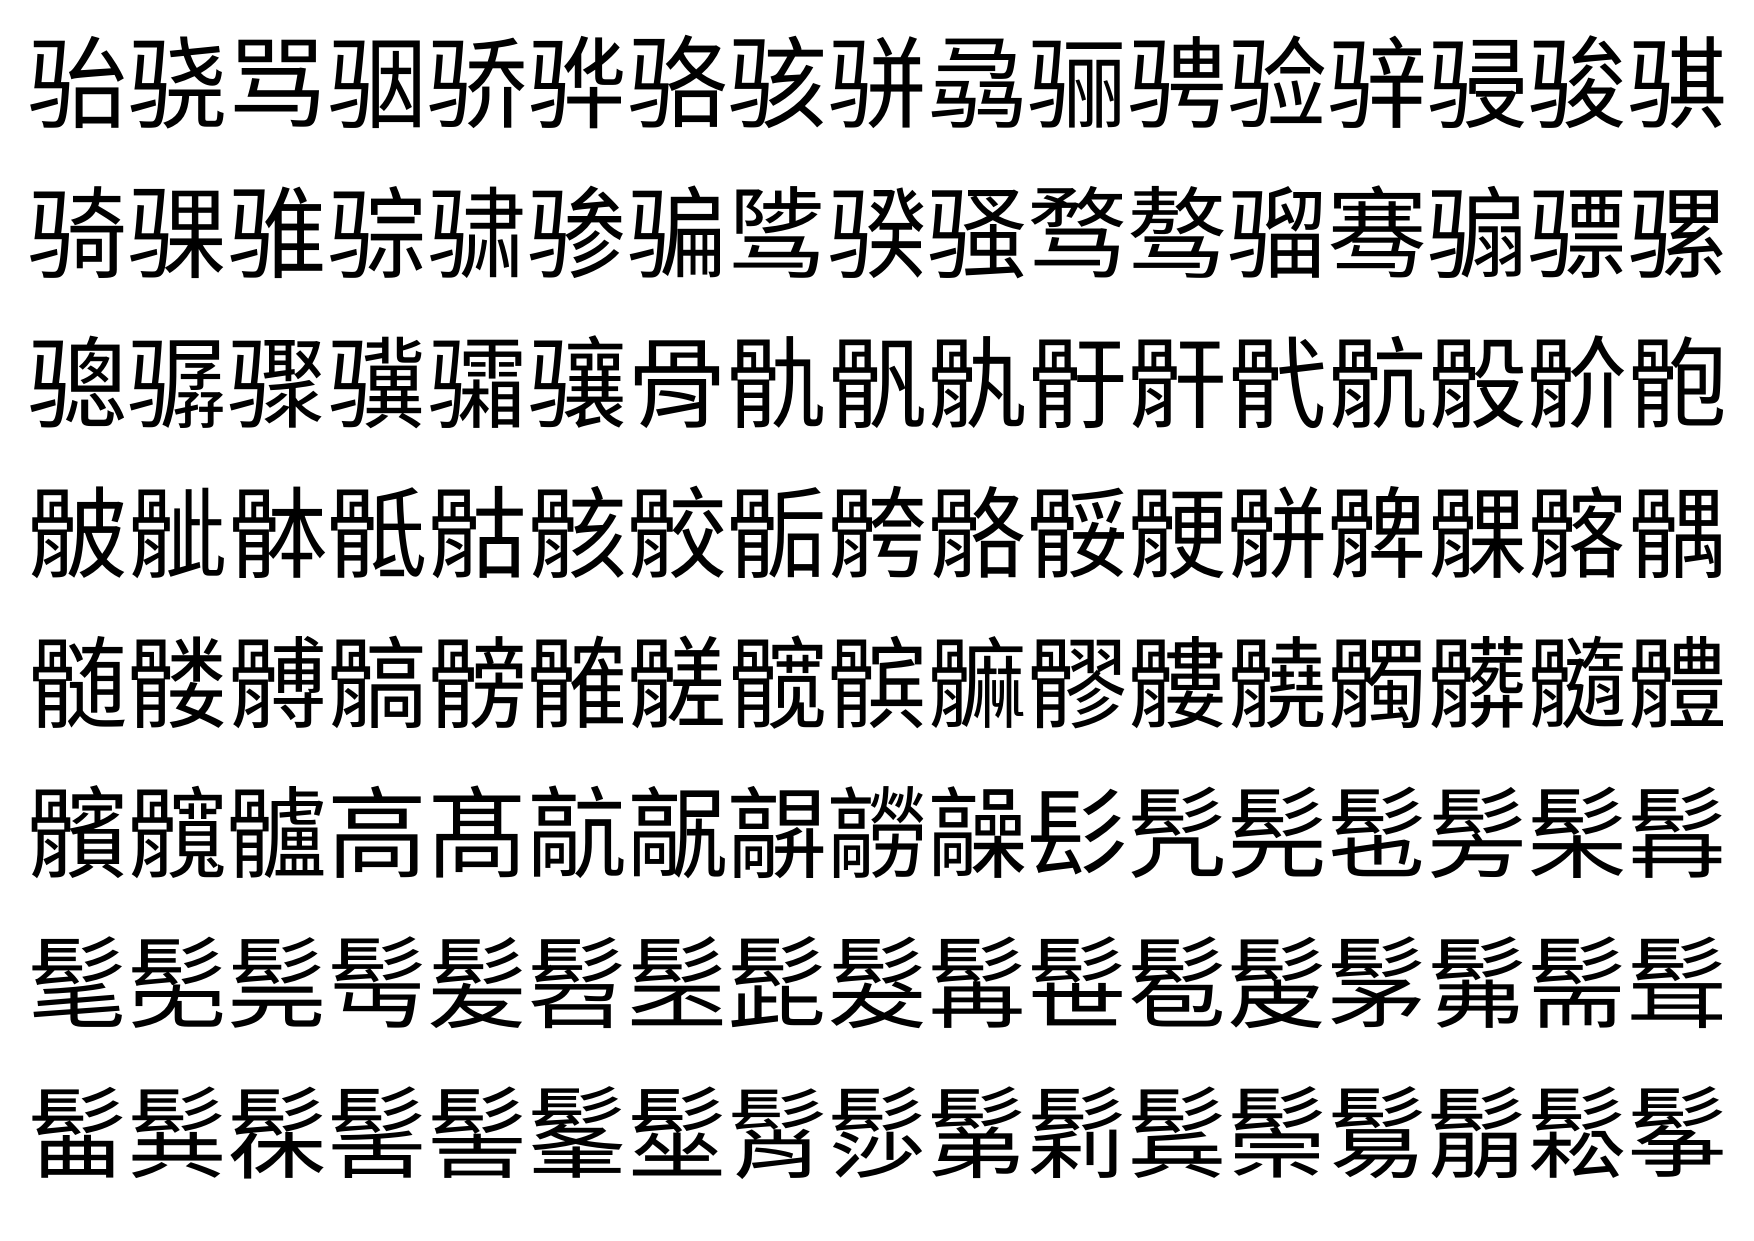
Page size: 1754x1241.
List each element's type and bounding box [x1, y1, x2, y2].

text [0, 1, 1754, 1201]
